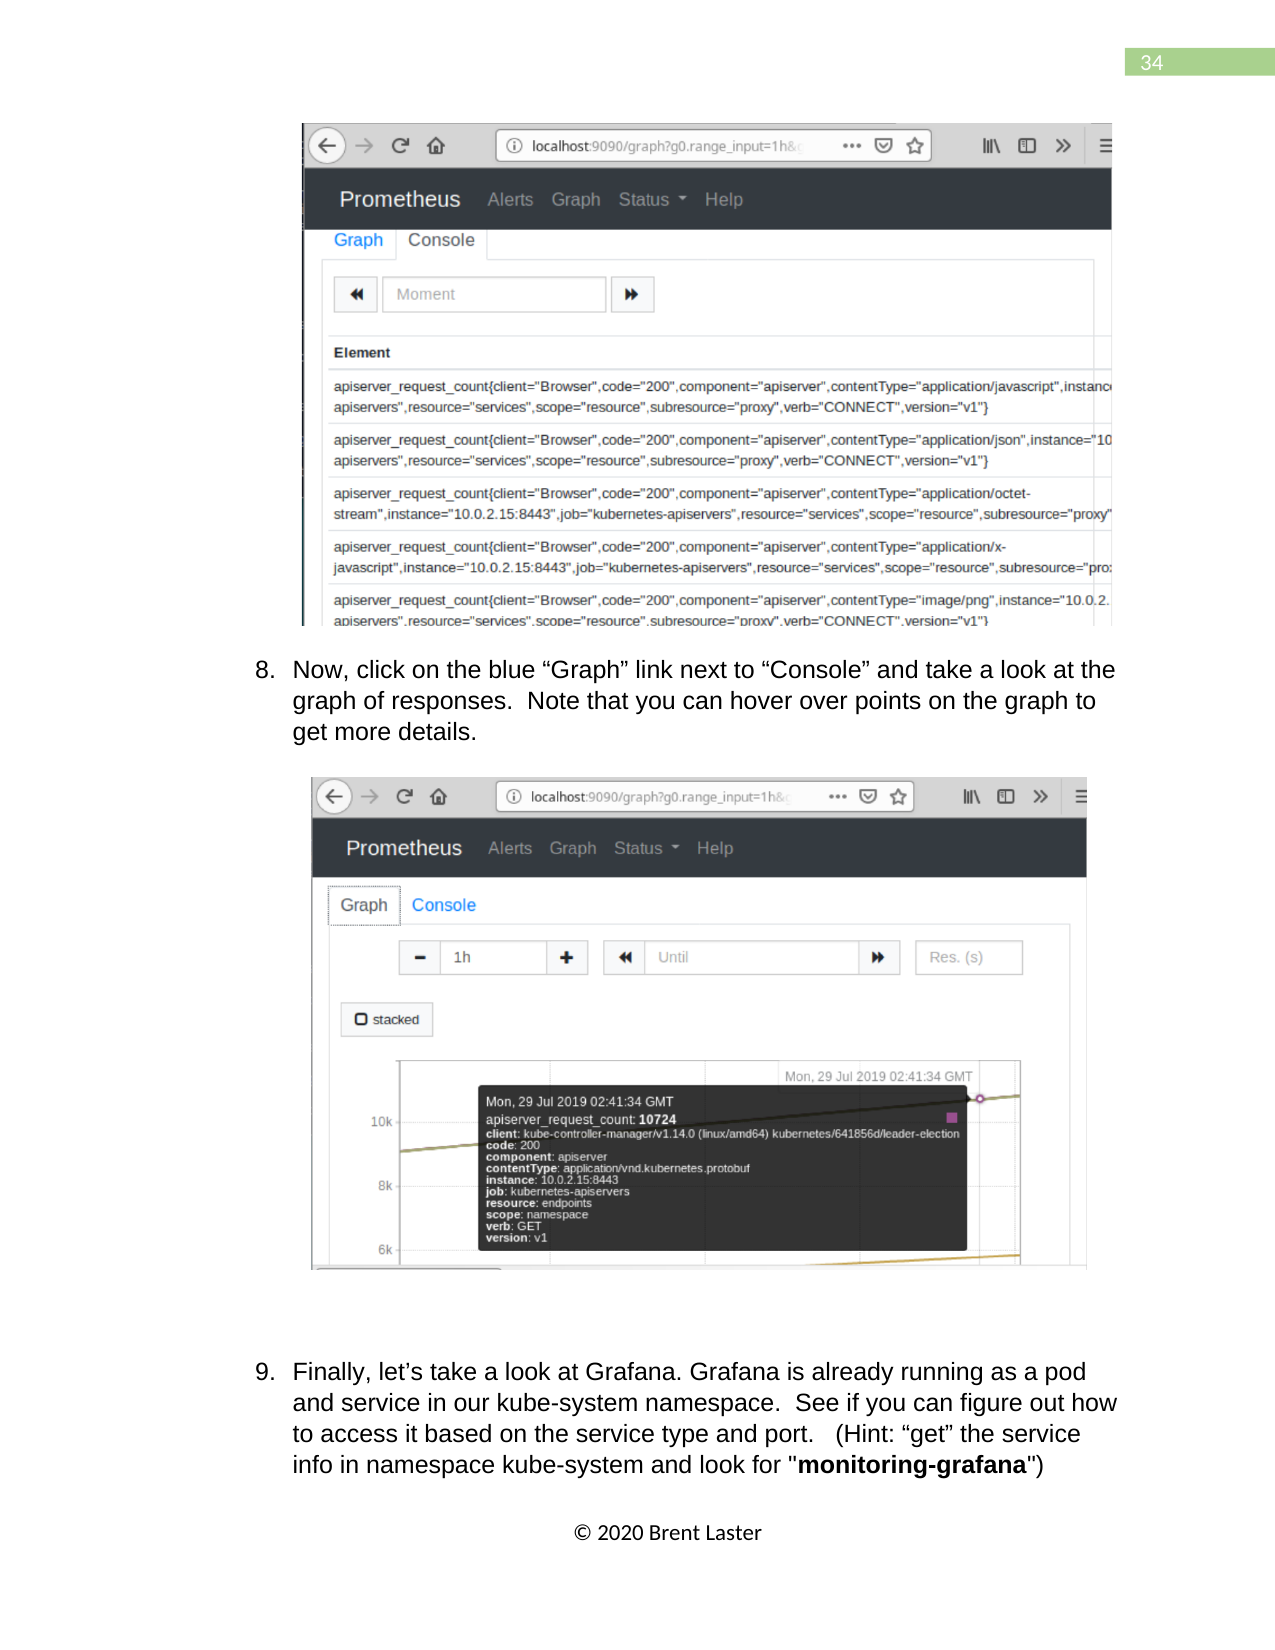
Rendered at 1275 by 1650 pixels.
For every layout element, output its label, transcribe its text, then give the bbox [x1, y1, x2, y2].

picture [301, 123, 1113, 626]
list Now, click on the blue “Graph” link next to “Console” and take a look at the graph of responses. Note that you can hover over points on the graph to get more details. [255, 655, 1125, 746]
picture [311, 777, 1087, 1270]
